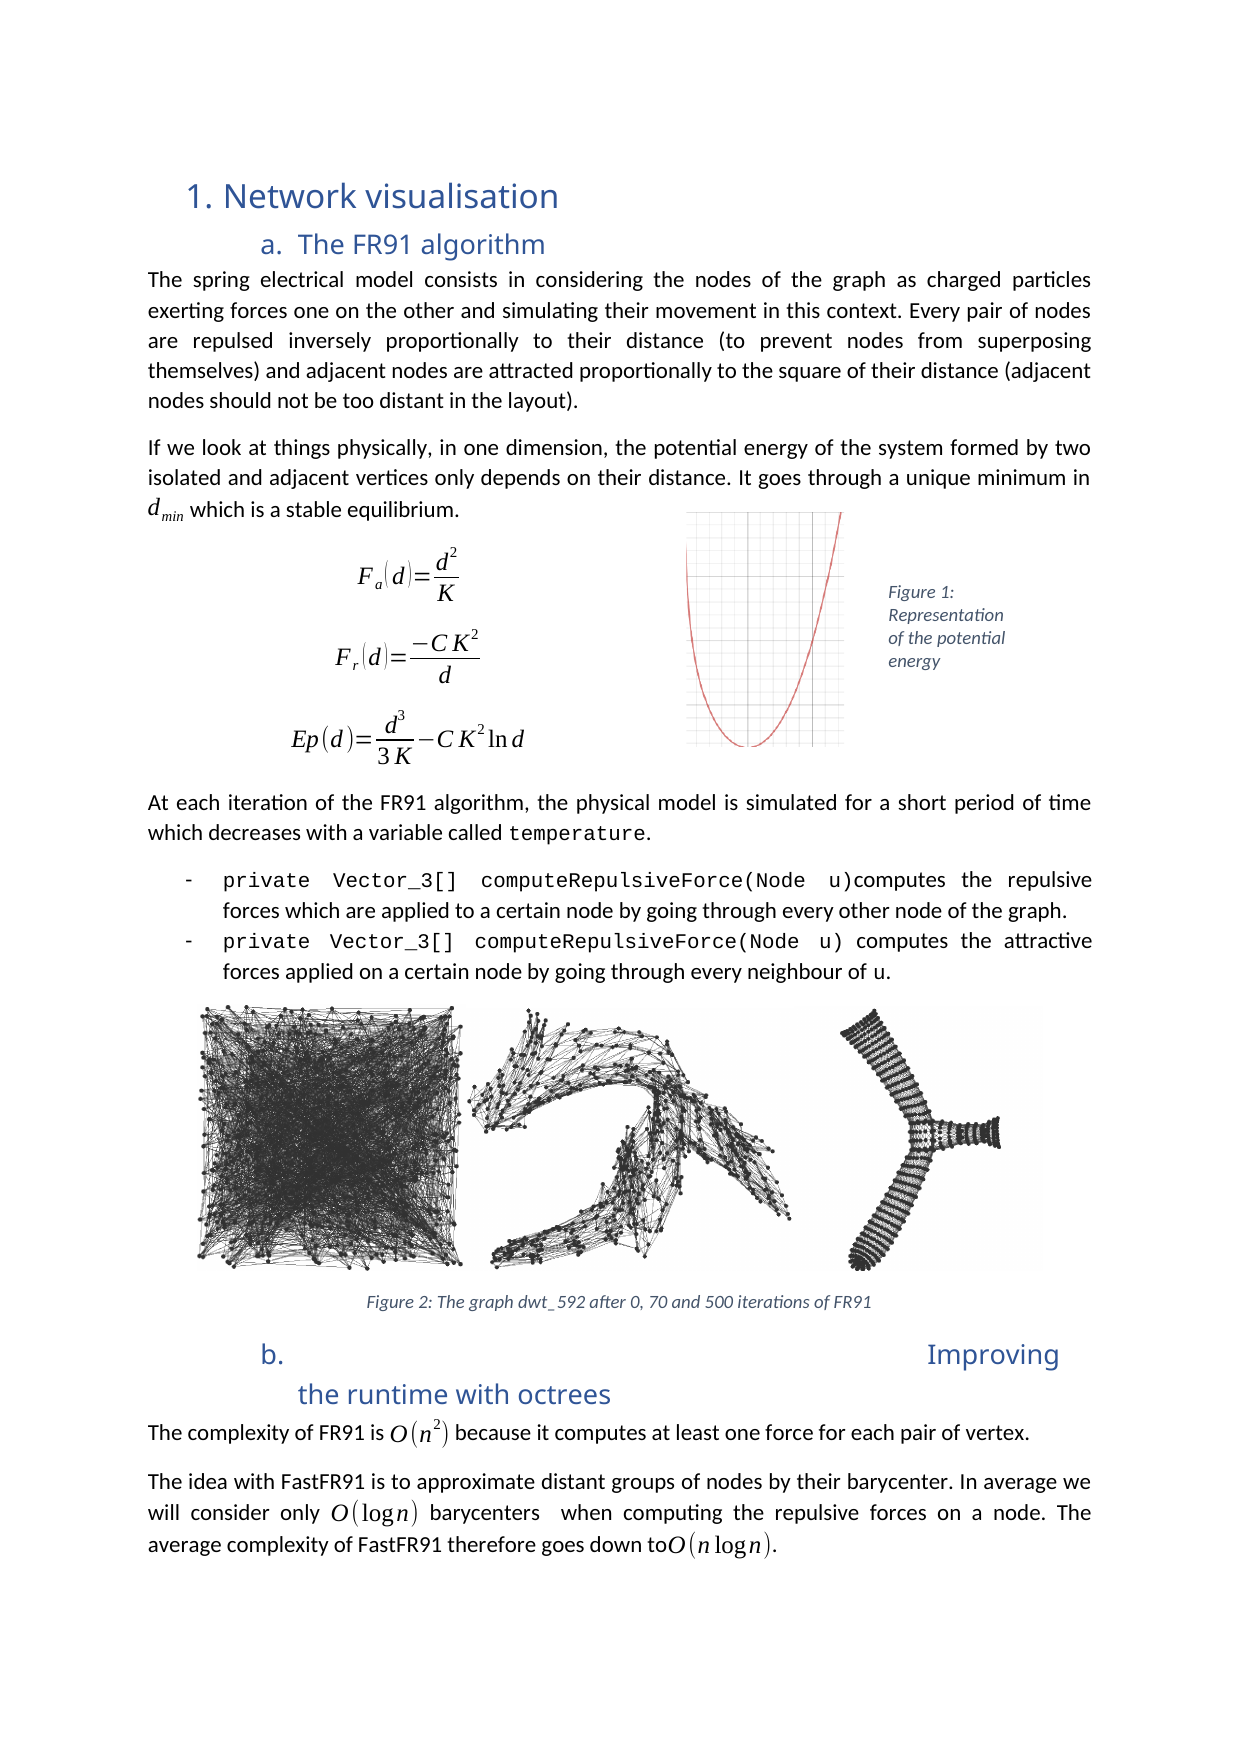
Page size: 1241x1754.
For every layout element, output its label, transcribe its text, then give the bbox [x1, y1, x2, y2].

text If we look at things physically, in one dimension, the potential energy of the system formed by two isolated and adjacent vertices only depends on their distance. It goes through a unique minimum in which is a stable equilibrium. [148, 433, 1093, 525]
text At each iteration of the FR91 algorithm, the physical model is simulated for a short period of time which decreases with a variable called temperature. [148, 788, 1093, 847]
text The complexity of FR91 is because it computes at least one force for each pair of vertex. [148, 1415, 1093, 1448]
subtitle The FR91 algorithm [260, 226, 1093, 263]
subtitle Improving the runtime with octrees [260, 1336, 1093, 1412]
picture [197, 1004, 1044, 1271]
picture [684, 512, 844, 744]
text The spring electrical model consists in considering the nodes of the graph as charged particles exerting forces one on the other and simulating their movement in this context. Every pair of nodes are repulsed inversely proportionally to their distance (to prevent nodes from superposing themselves) and adjacent nodes are attracted proportionally to the square of their distance (adjacent nodes should not be too distant in the layout). [148, 266, 1093, 414]
text The idea with FastFR91 is to approximate distant groups of nodes by their barycenter. In average we will consider only barycenters when computing the repulsive forces on a node. The average complexity of FastFR91 therefore goes down to. [148, 1467, 1093, 1559]
subtitle Network visualisation [185, 173, 1093, 218]
list private Vector_3[] computeRepulsiveForce(Node u)computes the repulsive forces which are applied to a certain node by going through every other node of the graph. [185, 866, 1093, 924]
list private Vector_3[] computeRepulsiveForce(Node u) computes the attractive forces applied on a certain node by going through every neighbour of u. [185, 926, 1093, 986]
